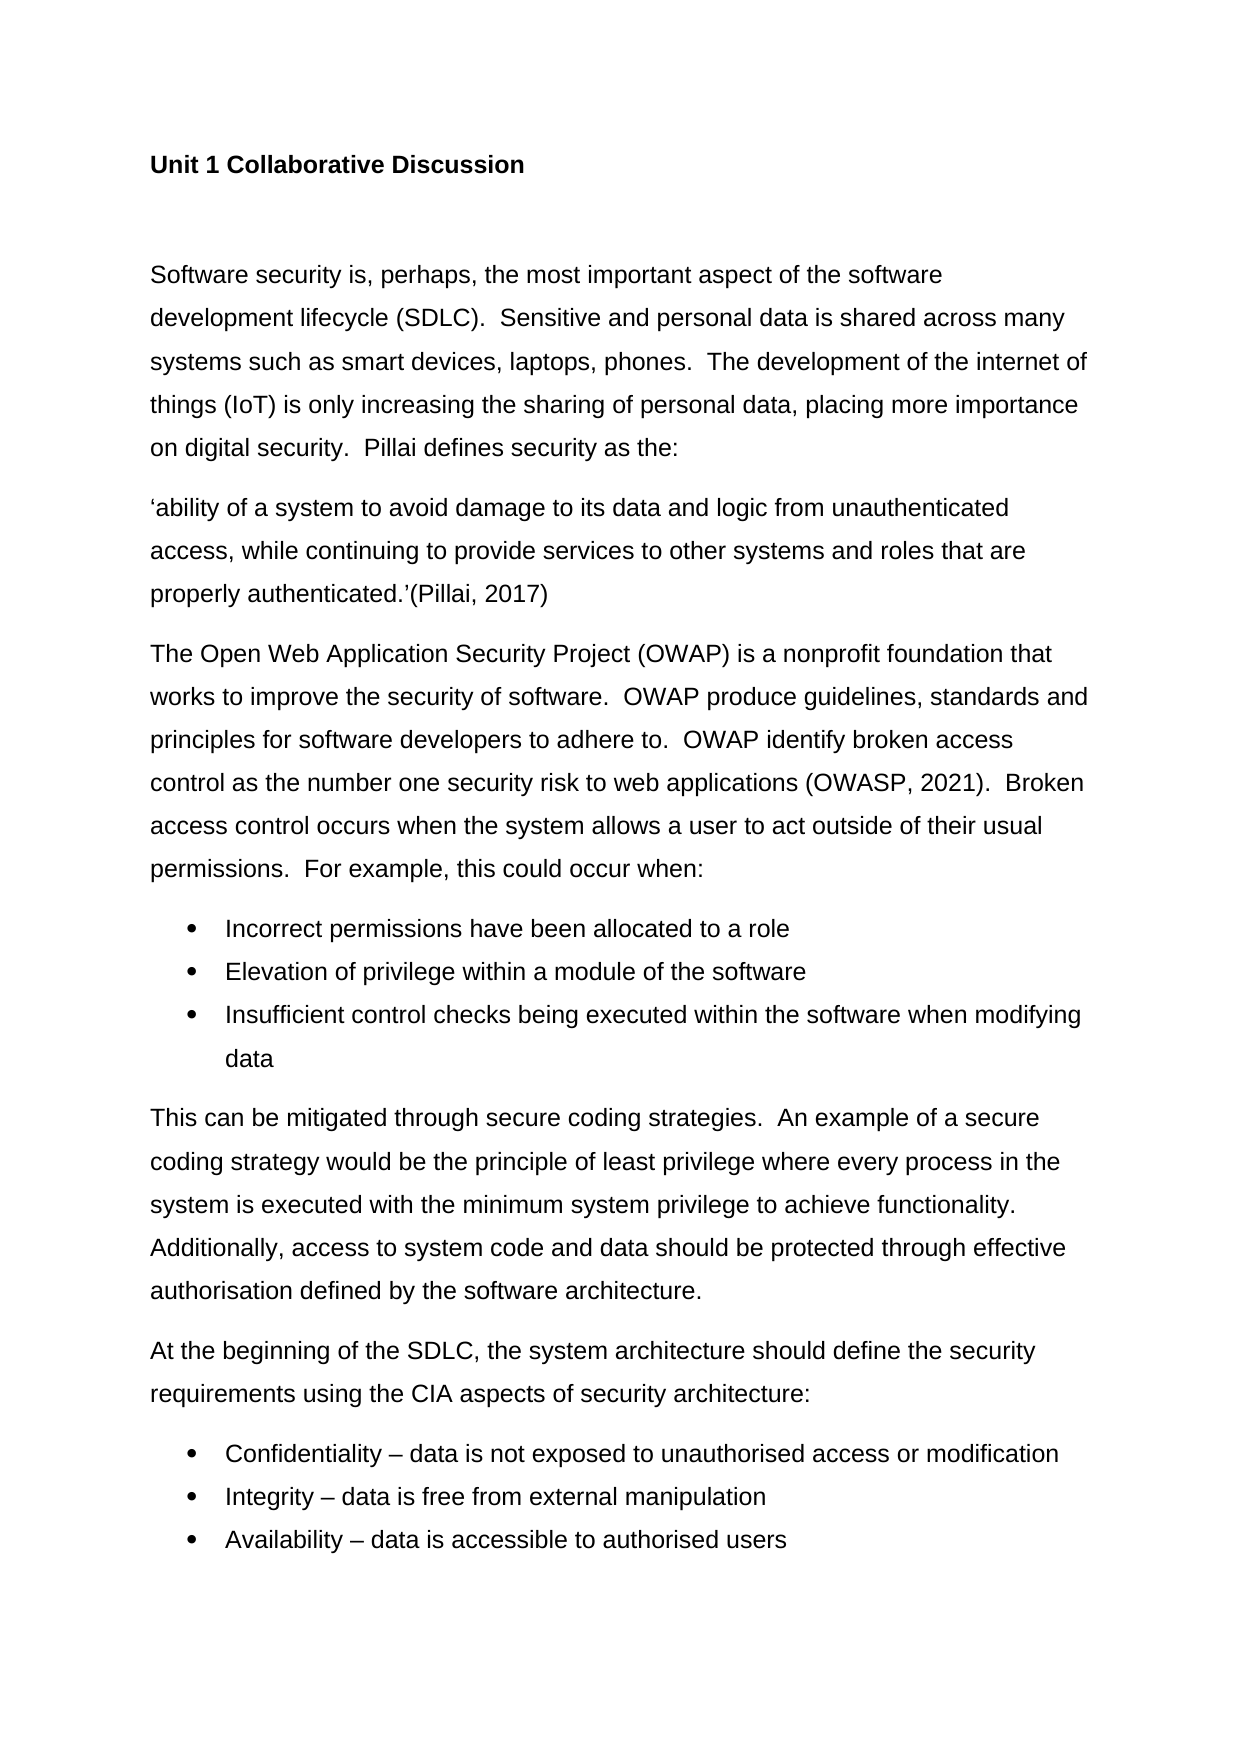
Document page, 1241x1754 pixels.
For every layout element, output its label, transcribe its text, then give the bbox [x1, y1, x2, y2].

list Availability – data is accessible to authorised users [187, 1525, 1090, 1554]
list Confidentiality – data is not exposed to unauthorised access or modification [187, 1439, 1090, 1467]
list Insufficient control checks being executed within the software when modifying data [187, 1000, 1090, 1072]
text The Open Web Application Security Project (OWAP) is a nonprofit foundation that works to improve the security of software. OWAP produce guidelines, standards and principles for software developers to adhere to. OWAP identify broken access control as the number one security risk to web applications (OWASP, 2021). Broken access control occurs when the system allows a user to act outside of their usual permissions. For example, this could occur when: [150, 638, 1090, 883]
list Integrity – data is free from external manipulation [187, 1482, 1090, 1511]
list Incorrect permissions have been allocated to a role [187, 914, 1090, 943]
text At the beginning of the SDLC, the system architecture should define the security requirements using the CIA aspects of security architecture: [150, 1336, 1090, 1408]
text This can be mitigated through secure coding strategies. An example of a secure coding strategy would be the principle of least privilege where every process in the system is executed with the minimum system privilege to achieve functionality. Additionally, access to system code and data should be protected through effective authorisation defined by the software architecture. [150, 1103, 1090, 1305]
list Elevation of privilege within a module of the software [187, 957, 1090, 986]
text Software security is, perhaps, the most important aspect of the software development lifecycle (SDLC). Sensitive and personal data is shared across many systems such as smart devices, laptops, phones. The development of the internet of things (IoT) is only increasing the sharing of personal data, placing more importance on digital security. Pillai defines security as the: [150, 260, 1090, 461]
text Unit 1 Collaborative Discussion [150, 150, 1090, 179]
text ‘ability of a system to avoid damage to its data and logic from unauthenticated access, while continuing to provide services to other systems and roles that are properly authenticated.’(Pillai, 2017) [150, 492, 1090, 607]
